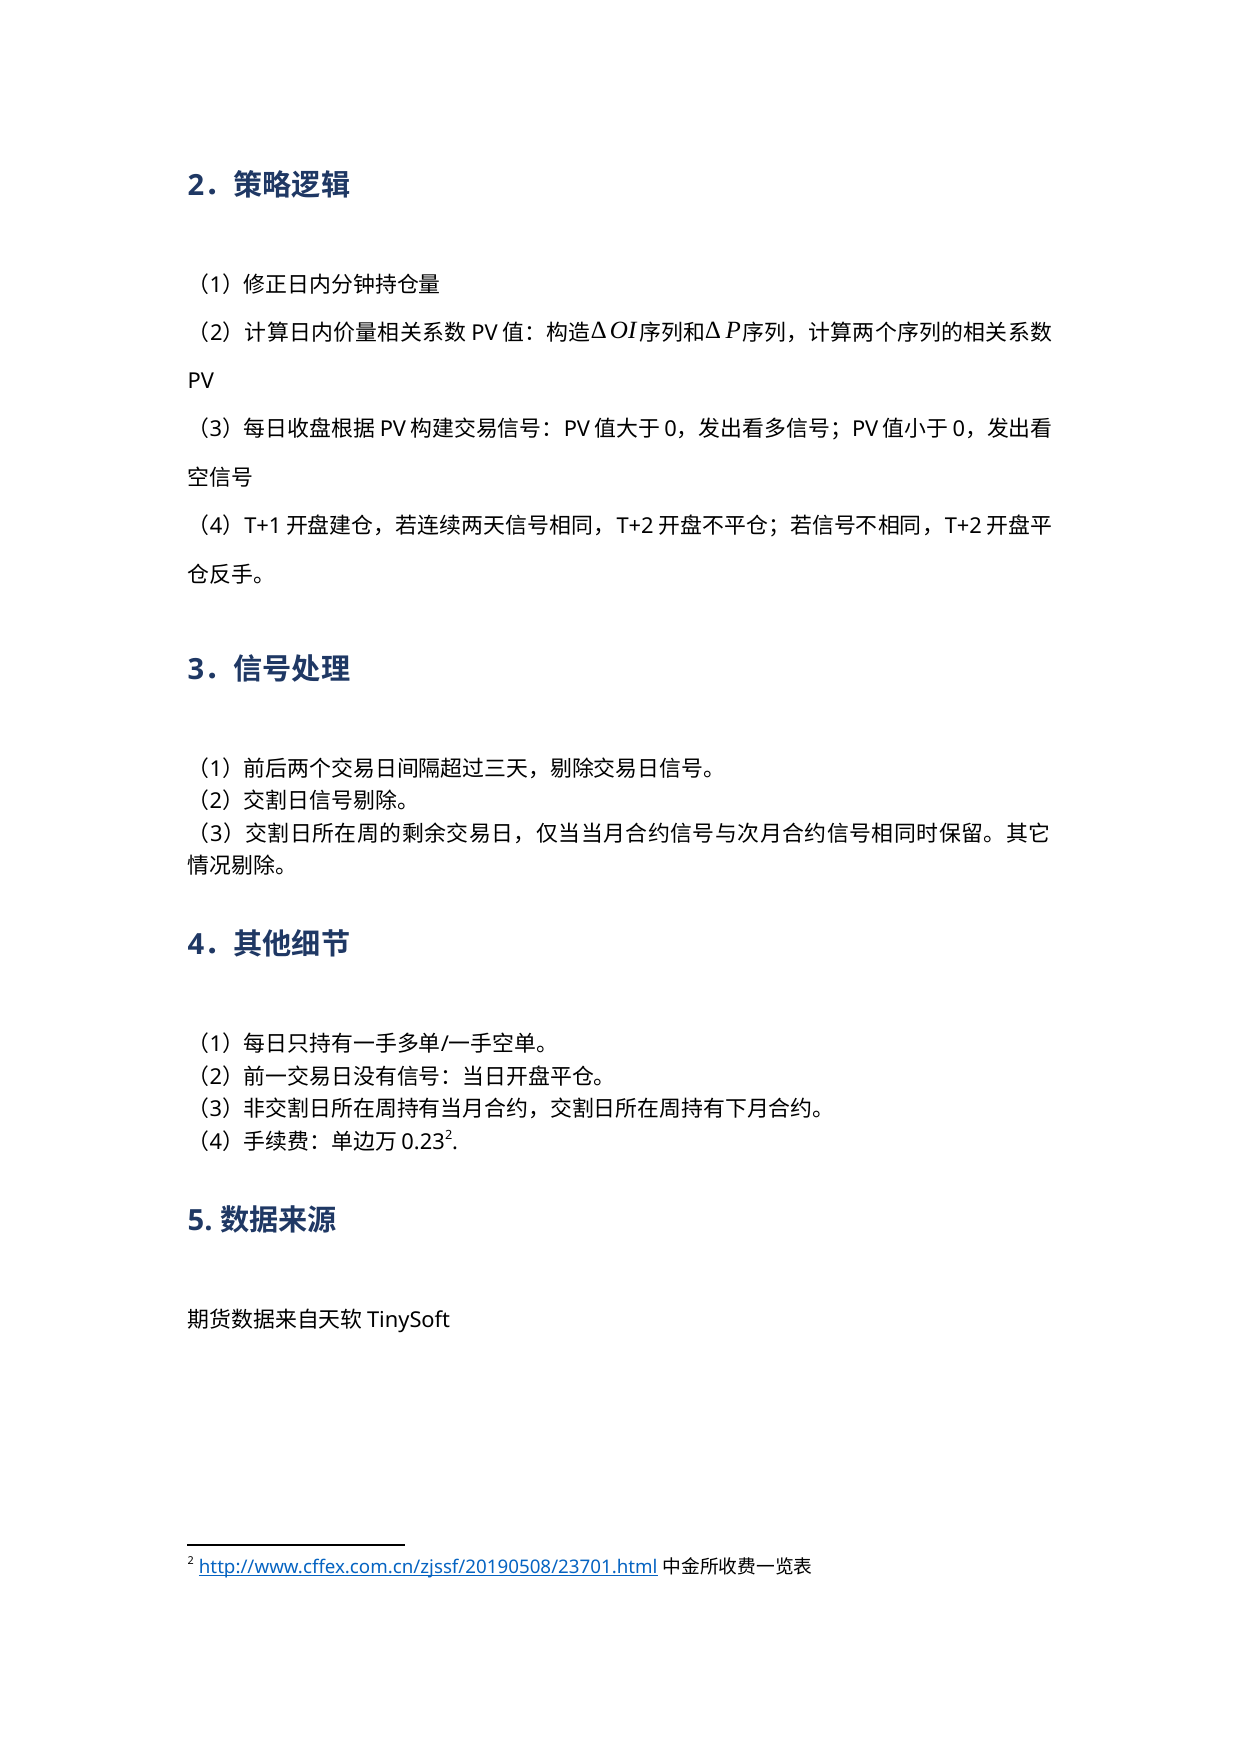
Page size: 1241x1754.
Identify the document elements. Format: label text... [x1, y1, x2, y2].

text （3）每日收盘根据PV构建交易信号：PV值大于0，发出看多信号；PV值小于0，发出看空信号 [187, 411, 1053, 492]
text （4）T+1开盘建仓，若连续两天信号相同，T+2开盘不平仓；若信号不相同，T+2开盘平仓反手。 [187, 508, 1053, 589]
subtitle 2．策略逻辑 [187, 150, 1053, 215]
text （1）每日只持有一手多单/一手空单。 [187, 1026, 1053, 1058]
subtitle 3．信号处理 [187, 634, 1053, 699]
text （2）前一交易日没有信号：当日开盘平仓。 [187, 1058, 1053, 1091]
text （2）交割日信号剔除。 [187, 783, 1053, 816]
text （1）修正日内分钟持仓量 [187, 266, 1053, 299]
text （4）手续费：单边万0.23. [187, 1123, 1053, 1156]
text （3）交割日所在周的剩余交易日，仅当当月合约信号与次月合约信号相同时保留。其它情况剔除。 [187, 816, 1053, 881]
text （1）前后两个交易日间隔超过三天，剔除交易日信号。 [187, 751, 1053, 783]
text 期货数据来自天软TinySoft [187, 1302, 1053, 1334]
subtitle 5. 数据来源 [187, 1185, 1053, 1250]
text （2）计算日内价量相关系数PV值：构造序列和序列，计算两个序列的相关系数PV [187, 315, 1053, 396]
subtitle 4．其他细节 [187, 910, 1053, 975]
text （3）非交割日所在周持有当月合约，交割日所在周持有下月合约。 [187, 1091, 1053, 1123]
